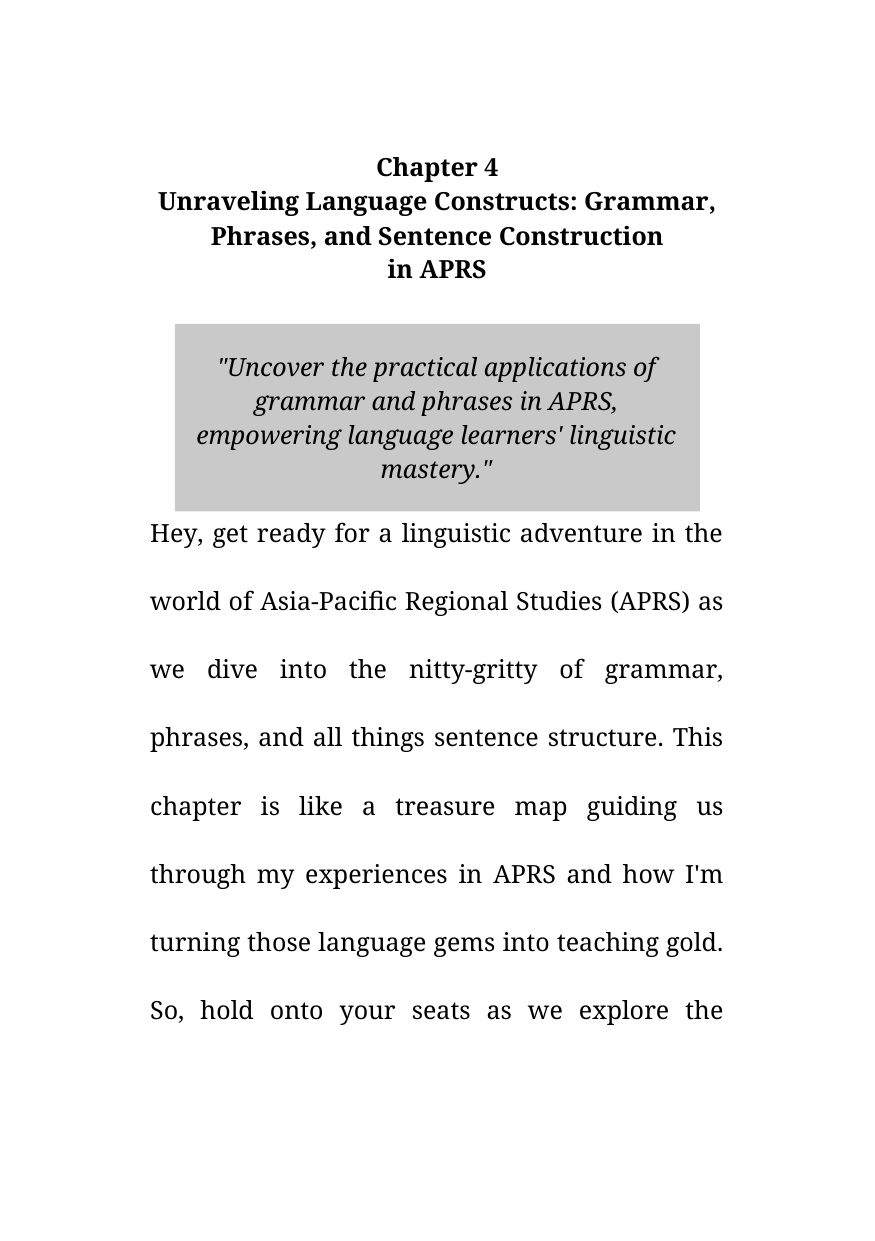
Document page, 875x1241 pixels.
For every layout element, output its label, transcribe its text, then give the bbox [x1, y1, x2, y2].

text in APRS [150, 252, 724, 286]
text Unraveling Language Constructs: Grammar, Phrases, and Sentence Construction [150, 184, 724, 252]
text Chapter 4 [150, 150, 724, 184]
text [150, 354, 724, 1027]
